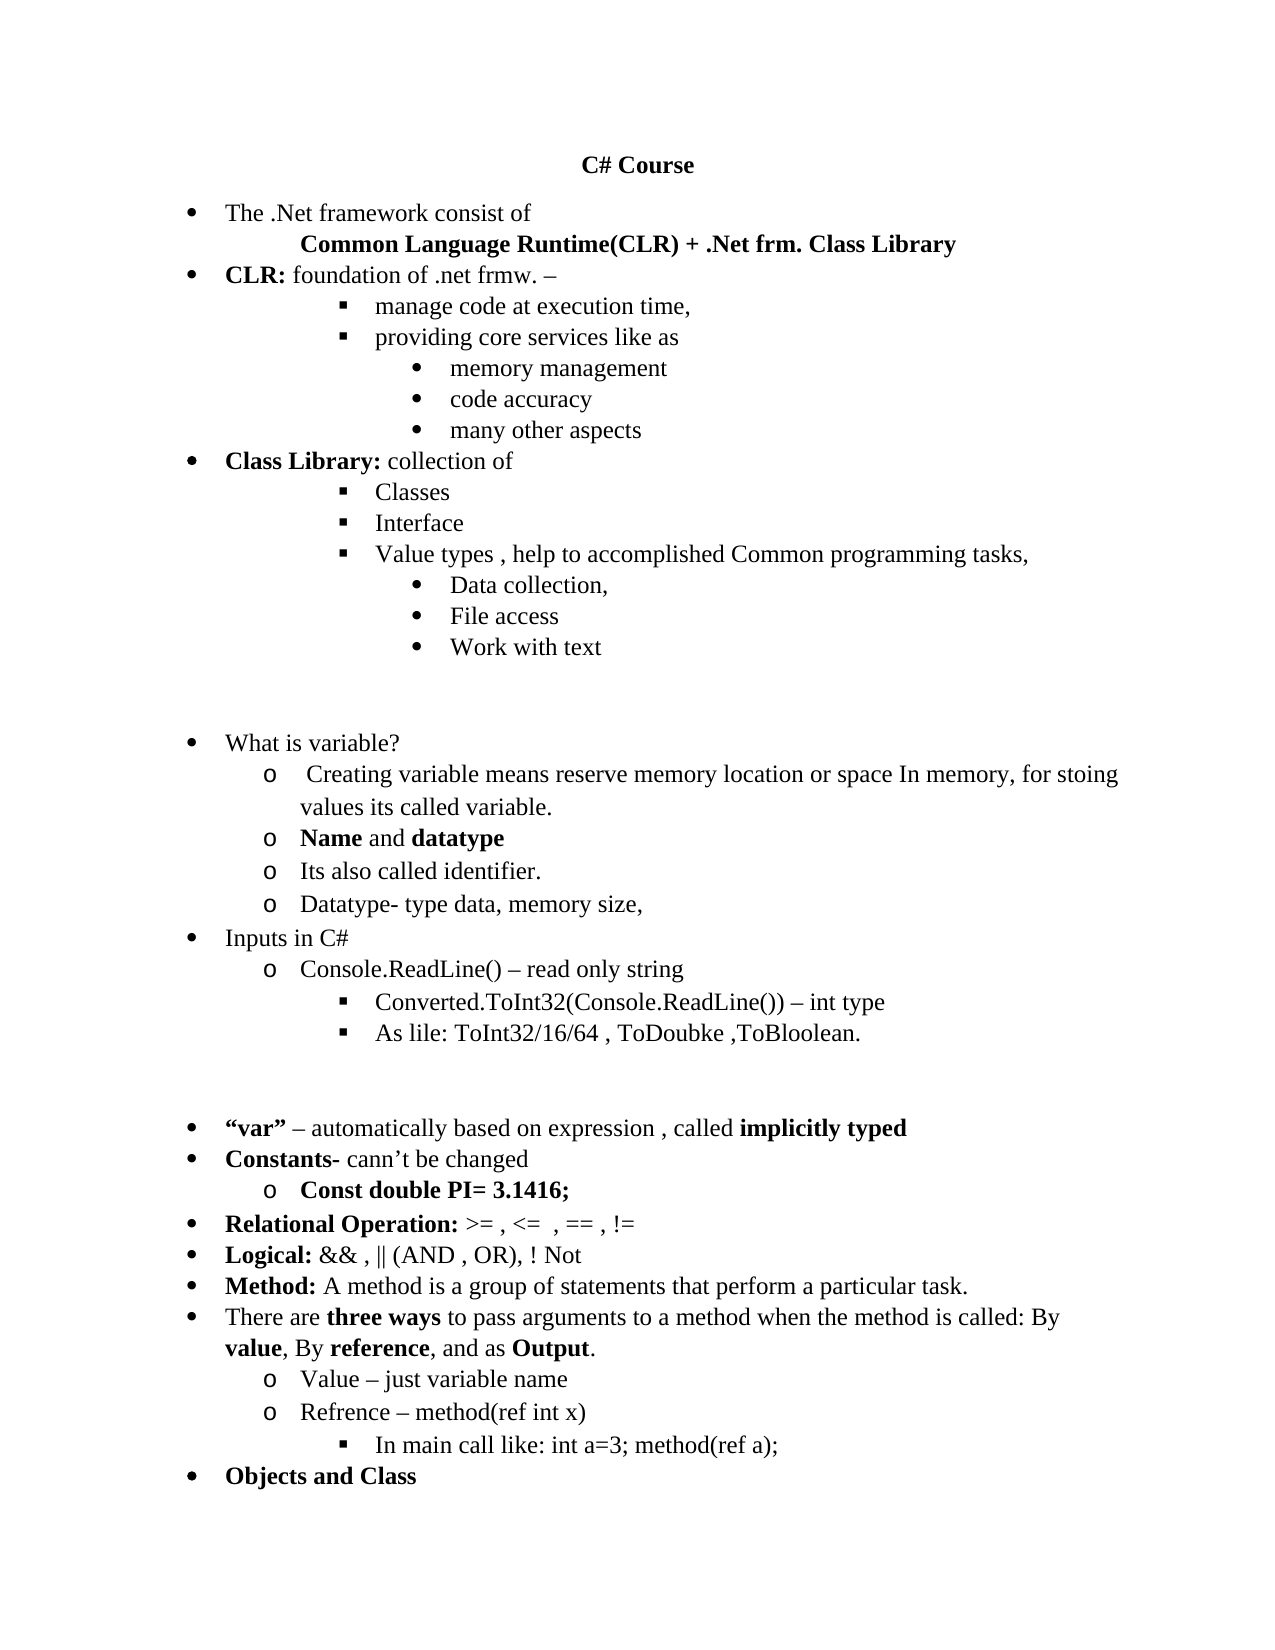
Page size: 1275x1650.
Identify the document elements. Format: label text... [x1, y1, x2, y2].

list Value – just variable name [262, 1364, 1125, 1395]
list There are three ways to pass arguments to a method when the method is called: By value, By reference, and as Output. [187, 1302, 1125, 1362]
list Objects and Class [187, 1461, 1125, 1490]
list Creating variable means reserve memory location or space In memory, for stoing values its called variable. [262, 759, 1125, 821]
text C# Course [150, 150, 1125, 179]
list memory management [412, 353, 1125, 382]
list Console.ReadLine() – read only string [262, 954, 1125, 984]
list Const double PI= 3.1416; [262, 1175, 1125, 1206]
list Data collection, [412, 570, 1125, 599]
list providing core services like as [337, 322, 1125, 351]
list code accuracy [412, 384, 1125, 413]
list Interface [337, 508, 1125, 537]
list CLR: foundation of .net frmw. – [187, 260, 1125, 288]
list Class Library: collection of [187, 446, 1125, 475]
list Name and datatype [262, 823, 1125, 854]
list Logical: && , || (AND , OR), ! Not [187, 1240, 1125, 1268]
list Work with text [412, 632, 1125, 661]
list Relational Operation: >= , <= , == , != [187, 1209, 1125, 1237]
list many other aspects [412, 415, 1125, 444]
list “var” – automatically based on expression , called implicitly typed [187, 1113, 1125, 1142]
list Converted.ToInt32(Console.ReadLine()) – int type [337, 987, 1125, 1016]
list What is variable? [187, 728, 1125, 756]
list As lile: ToInt32/16/64 , ToDoubke ,ToBloolean. [337, 1018, 1125, 1047]
list Method: A method is a group of statements that perform a particular task. [187, 1271, 1125, 1299]
list File access [412, 601, 1125, 630]
list Datatype- type data, memory size, [262, 889, 1125, 920]
list The .Net framework consist of Common Language Runtime(CLR) + .Net frm. Class Library [187, 198, 1125, 257]
list Refrence – method(ref int x) [262, 1397, 1125, 1428]
list Constants- cann’t be changed [187, 1144, 1125, 1173]
list Its also called identifier. [262, 856, 1125, 887]
list manage code at execution time, [337, 291, 1125, 319]
list Value types , help to accomplished Common programming tasks, [337, 539, 1125, 568]
list In main call like: int a=3; method(ref a); [337, 1430, 1125, 1459]
list Inputs in C# [187, 923, 1125, 951]
list Classes [337, 477, 1125, 506]
